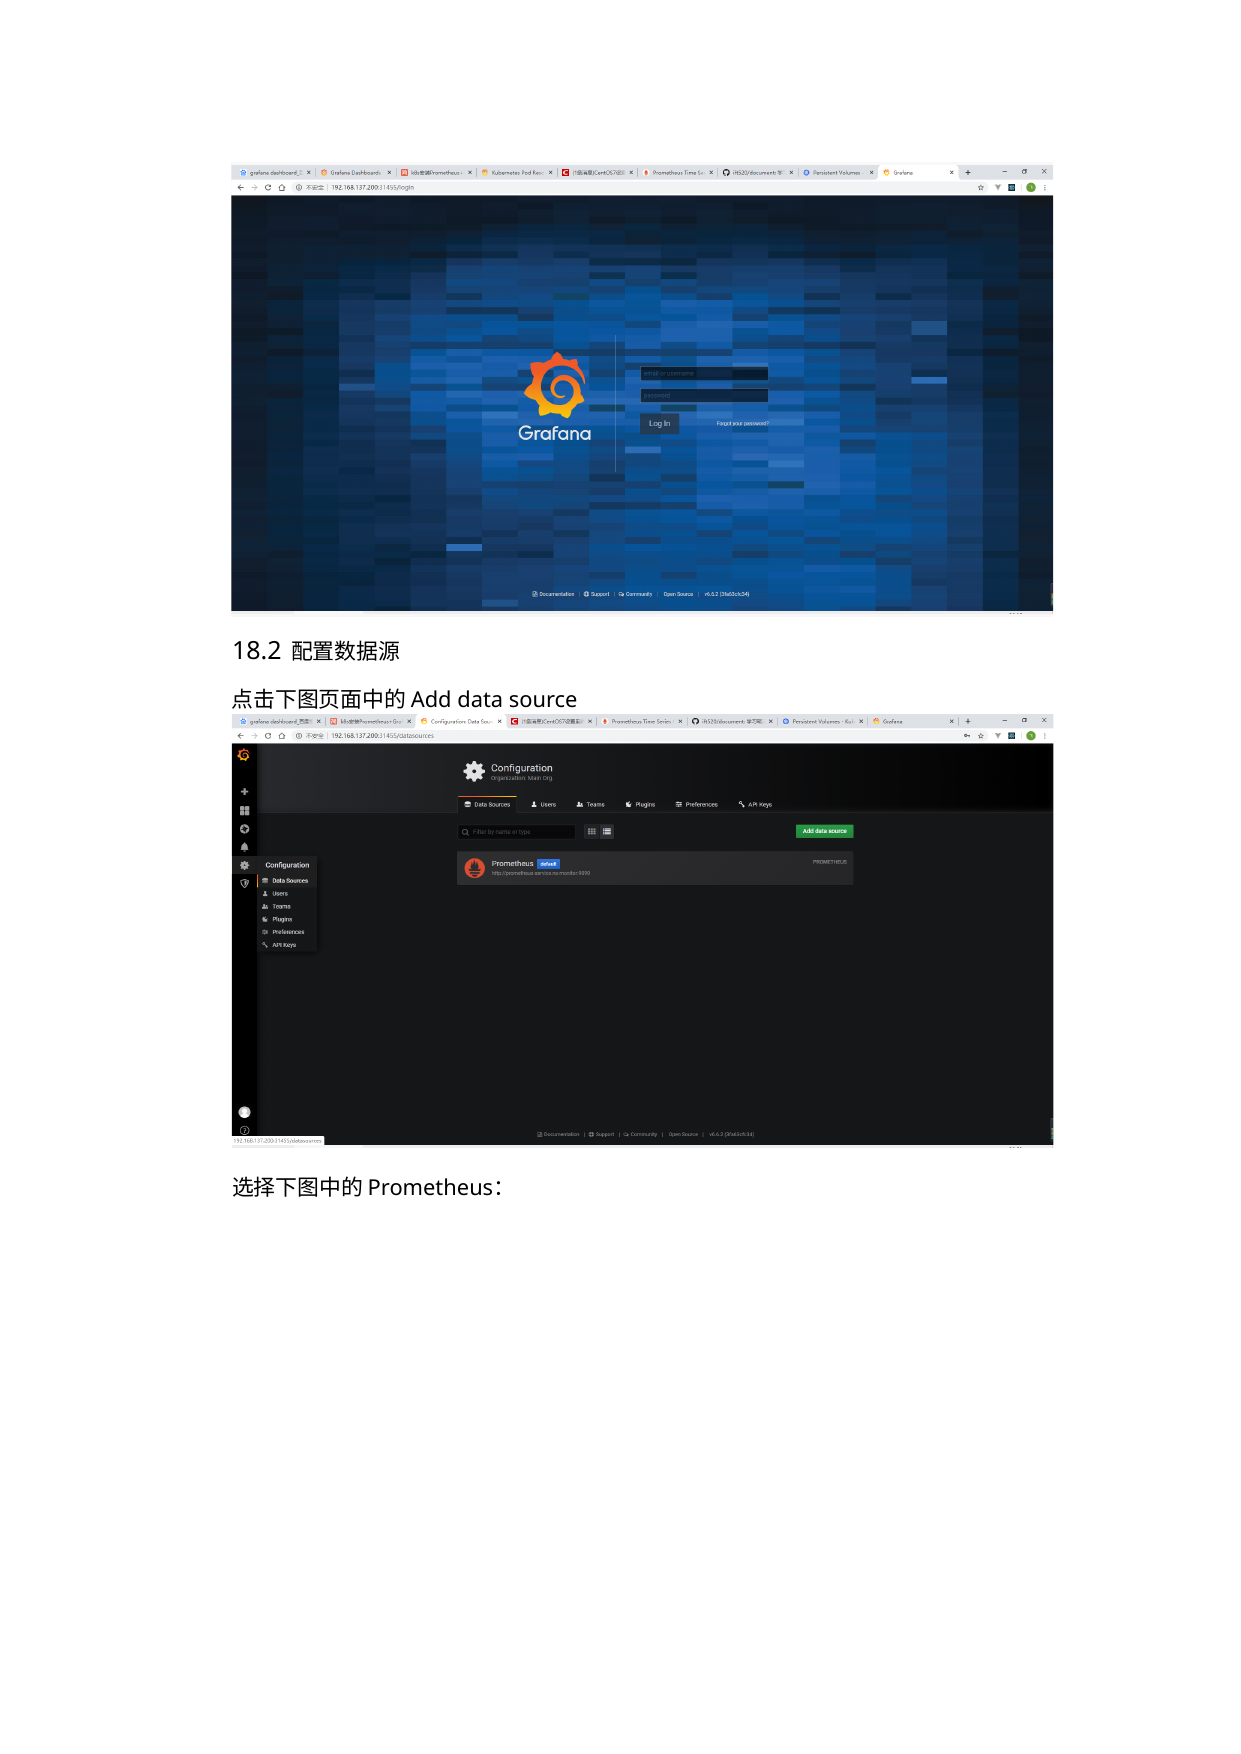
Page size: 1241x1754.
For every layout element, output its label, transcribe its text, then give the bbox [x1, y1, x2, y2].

text 选择下图中的Prometheus： [232, 1169, 1053, 1202]
picture [231, 714, 1054, 1148]
list 配置数据源 [232, 617, 1053, 682]
text 点击下图页面中的Add data source [231, 682, 1053, 714]
picture [231, 165, 1054, 614]
